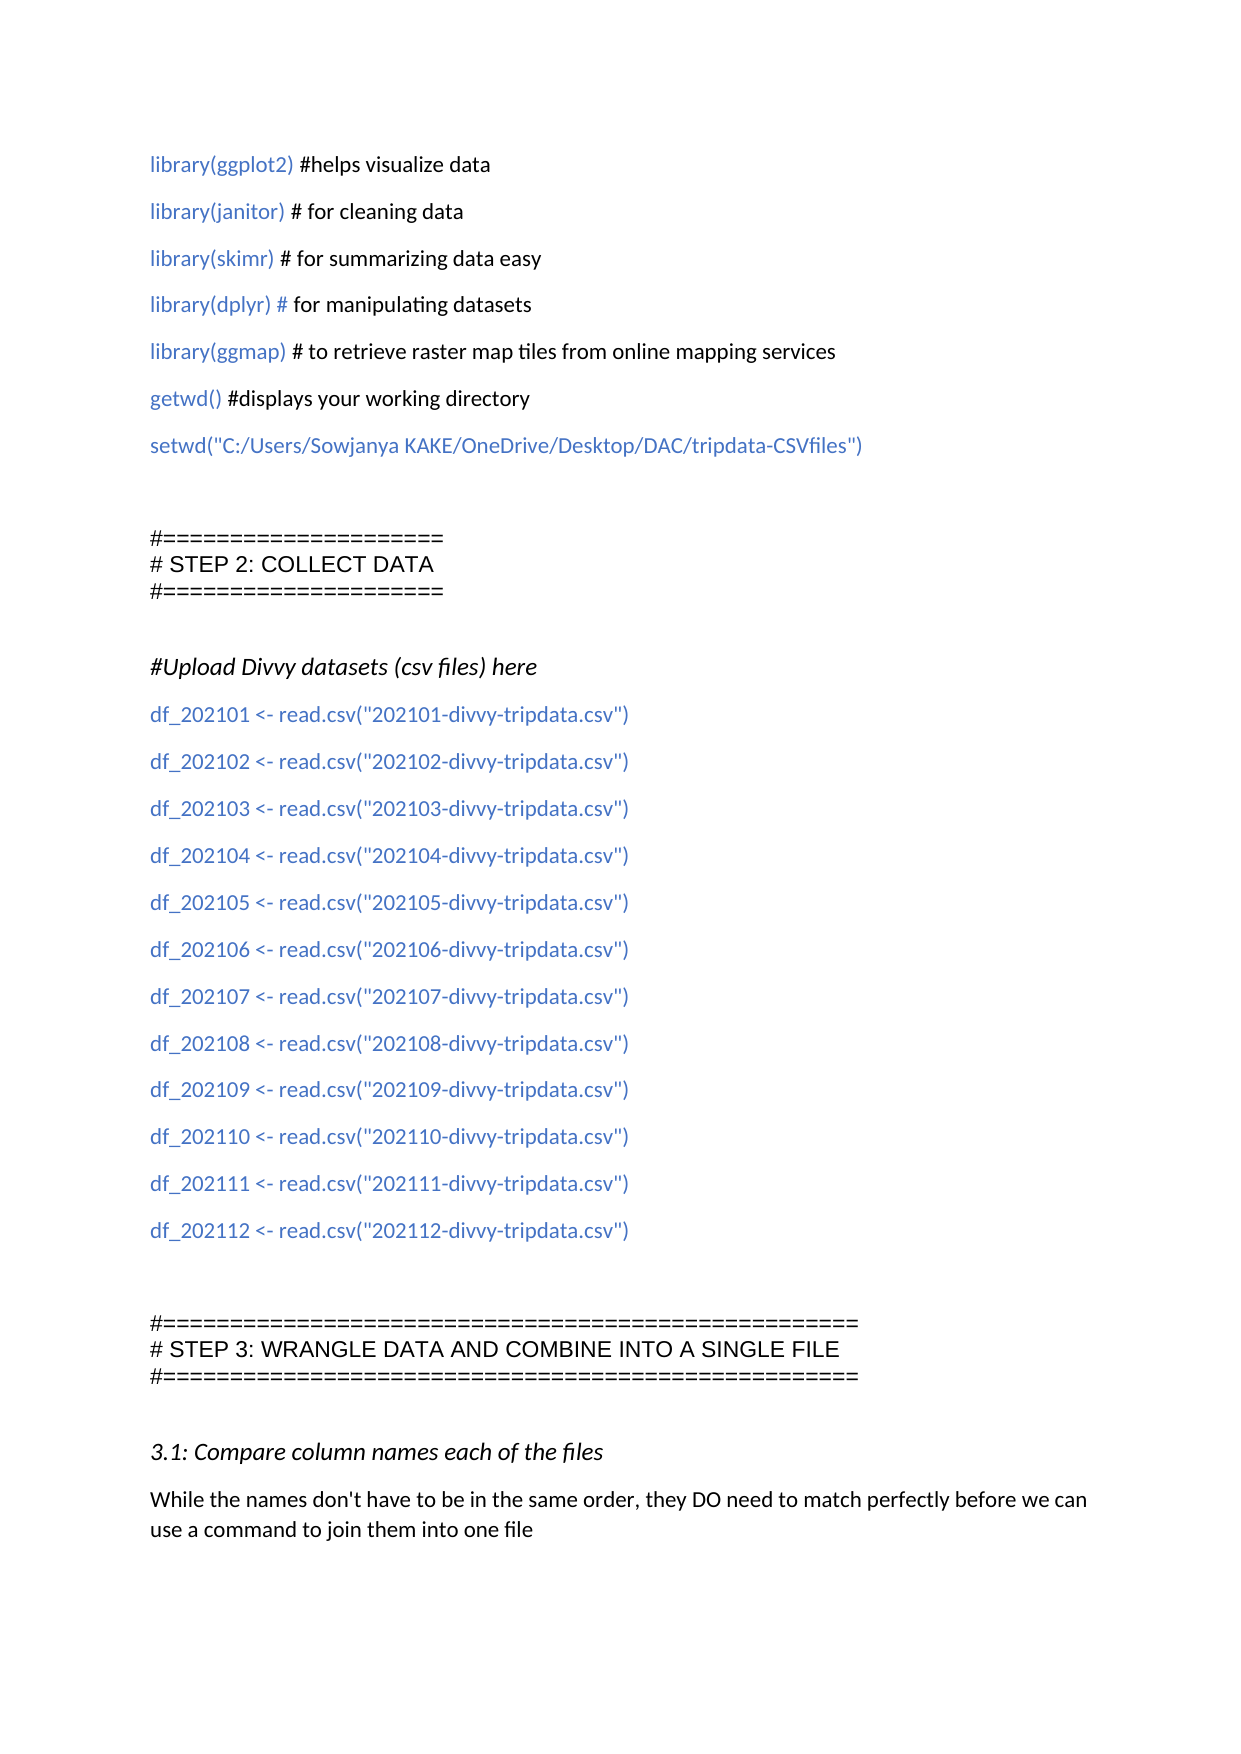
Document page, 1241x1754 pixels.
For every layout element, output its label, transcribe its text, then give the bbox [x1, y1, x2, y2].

text library(ggmap) # to retrieve raster map tiles from online mapping services [150, 337, 1090, 366]
text df_202103 <- read.csv("202103-divvy-tripdata.csv") [150, 794, 1090, 822]
text df_202107 <- read.csv("202107-divvy-tripdata.csv") [150, 982, 1090, 1010]
text library(dplyr) # for manipulating datasets [150, 291, 1090, 319]
text df_202111 <- read.csv("202111-divvy-tripdata.csv") [150, 1169, 1090, 1197]
text getwd() #displays your working directory [150, 384, 1090, 412]
text While the names don't have to be in the same order, they DO need to match perfectly before we can use a command to join them into one file [150, 1485, 1090, 1544]
text #Upload Divvy datasets (csv files) here [150, 651, 1090, 681]
text df_202109 <- read.csv("202109-divvy-tripdata.csv") [150, 1076, 1090, 1103]
text library(janitor) # for cleaning data [150, 197, 1090, 225]
text #==================================================== [150, 1363, 1090, 1389]
text #==================================================== [150, 1310, 1090, 1336]
text df_202112 <- read.csv("202112-divvy-tripdata.csv") [150, 1216, 1090, 1244]
text # STEP 2: COLLECT DATA [150, 551, 1090, 578]
text 3.1: Compare column names each of the files [150, 1436, 1090, 1466]
text df_202105 <- read.csv("202105-divvy-tripdata.csv") [150, 888, 1090, 916]
text setwd("C:/Users/Sowjanya KAKE/OneDrive/Desktop/DAC/tripdata-CSVfiles") [150, 431, 1090, 459]
text df_202110 <- read.csv("202110-divvy-tripdata.csv") [150, 1122, 1090, 1150]
text df_202108 <- read.csv("202108-divvy-tripdata.csv") [150, 1029, 1090, 1057]
text # STEP 3: WRANGLE DATA AND COMBINE INTO A SINGLE FILE [150, 1336, 1090, 1363]
text #===================== [150, 578, 1090, 604]
text #===================== [150, 525, 1090, 551]
text library(ggplot2) #helps visualize data [150, 150, 1090, 178]
text df_202106 <- read.csv("202106-divvy-tripdata.csv") [150, 935, 1090, 963]
text df_202104 <- read.csv("202104-divvy-tripdata.csv") [150, 841, 1090, 869]
text df_202102 <- read.csv("202102-divvy-tripdata.csv") [150, 747, 1090, 775]
text df_202101 <- read.csv("202101-divvy-tripdata.csv") [150, 701, 1090, 728]
text library(skimr) # for summarizing data easy [150, 244, 1090, 272]
